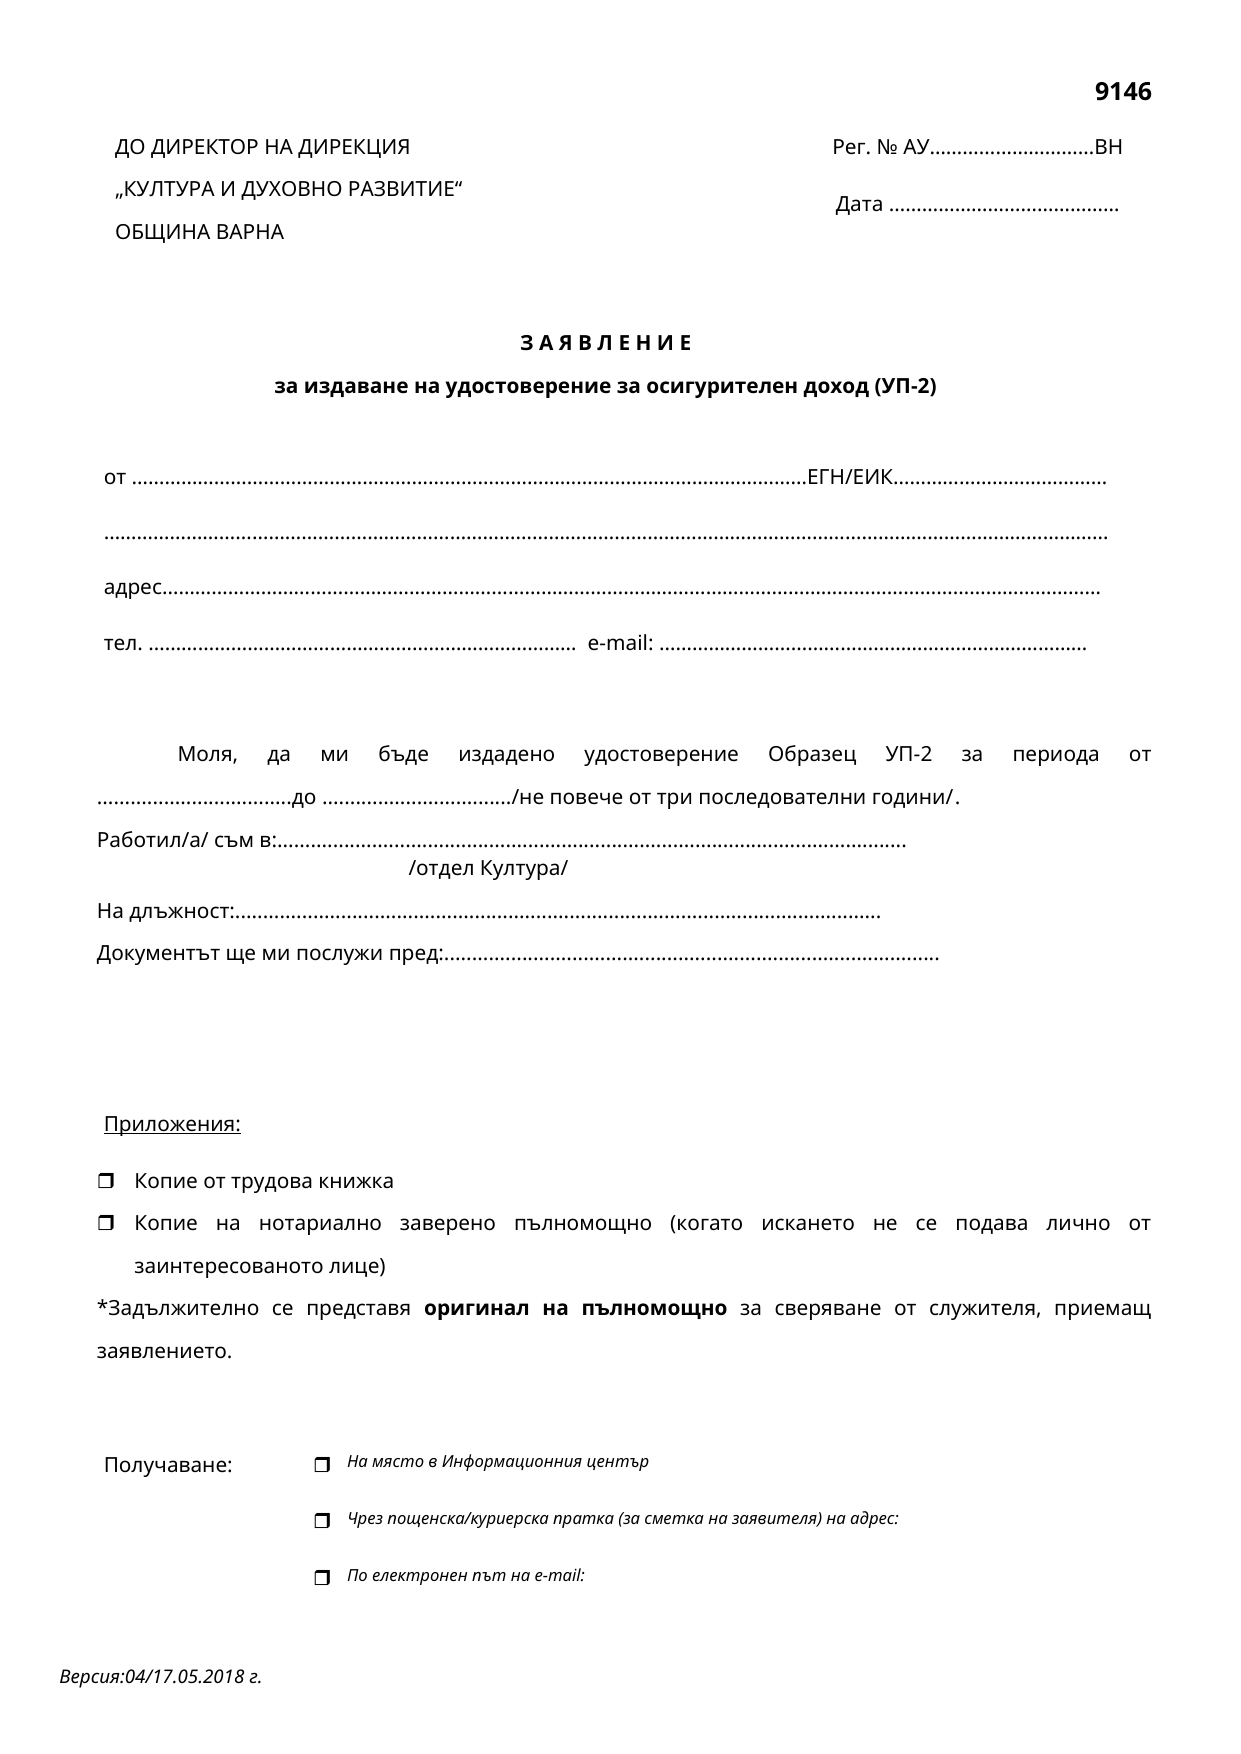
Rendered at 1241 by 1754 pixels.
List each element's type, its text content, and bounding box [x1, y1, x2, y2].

text за издаване на удостоверение за осигурителен доход (УП-2) [59, 371, 1152, 399]
text Документът ще ми послужи пред:......................................................................................... [97, 938, 1152, 967]
list Копие на нотариално заверено пълномощно (когато искането не се подава лично от заинтересованото лице) [97, 1208, 1152, 1279]
table_header [264, 1450, 336, 1507]
table_header На място в Информационния център [336, 1450, 1163, 1507]
text адрес……………………………………………………………………………………………………………………………………………………… [59, 572, 1152, 601]
text З А Я В Л Е Н И Е [59, 328, 1152, 357]
list Копие от трудова книжка [97, 1166, 1152, 1194]
text Моля, да ми бъде издадено удостоверение Образец УП-2 за периода от ...................................до ................................../не повече от три последователни години/. [97, 739, 1152, 811]
table_cell По електронен път на e-mail: [336, 1564, 1163, 1620]
text тел. …………………………………………………………………… e-mail: …………………………………………………………………… [59, 628, 1152, 656]
table_header ДО ДИРЕКТОР НА ДИРЕКЦИЯ „КУЛТУРА И ДУХОВНО РАЗВИТИЕ“ ОБЩИНА ВАРНА [104, 132, 821, 257]
table_header Получаване: [74, 1450, 264, 1620]
text Работил/а/ съм в:................................................................................................................. [97, 825, 1152, 853]
text Приложения: [59, 1109, 1152, 1137]
text /отдел Култура/ [97, 853, 1152, 882]
text На длъжност:.................................................................................................................... [97, 896, 1152, 924]
table_header Рег. № АУ…………………………ВН Дата …………………………………… [821, 132, 1163, 257]
text ………………………………………………………………………………………………………………………………………………………………… [59, 517, 1152, 546]
table_cell [264, 1507, 336, 1563]
text *Задължително се представя оригинал на пълномощно за сверяване от служителя, приемащ заявлението. [97, 1293, 1152, 1364]
table_cell [264, 1564, 336, 1620]
table_cell Чрез пощенска/куриерска пратка (за сметка на заявителя) на адрес: [336, 1507, 1163, 1563]
text от ……………………………………………………………………………………………………………ЕГН/ЕИК………………………………… [59, 462, 1152, 491]
